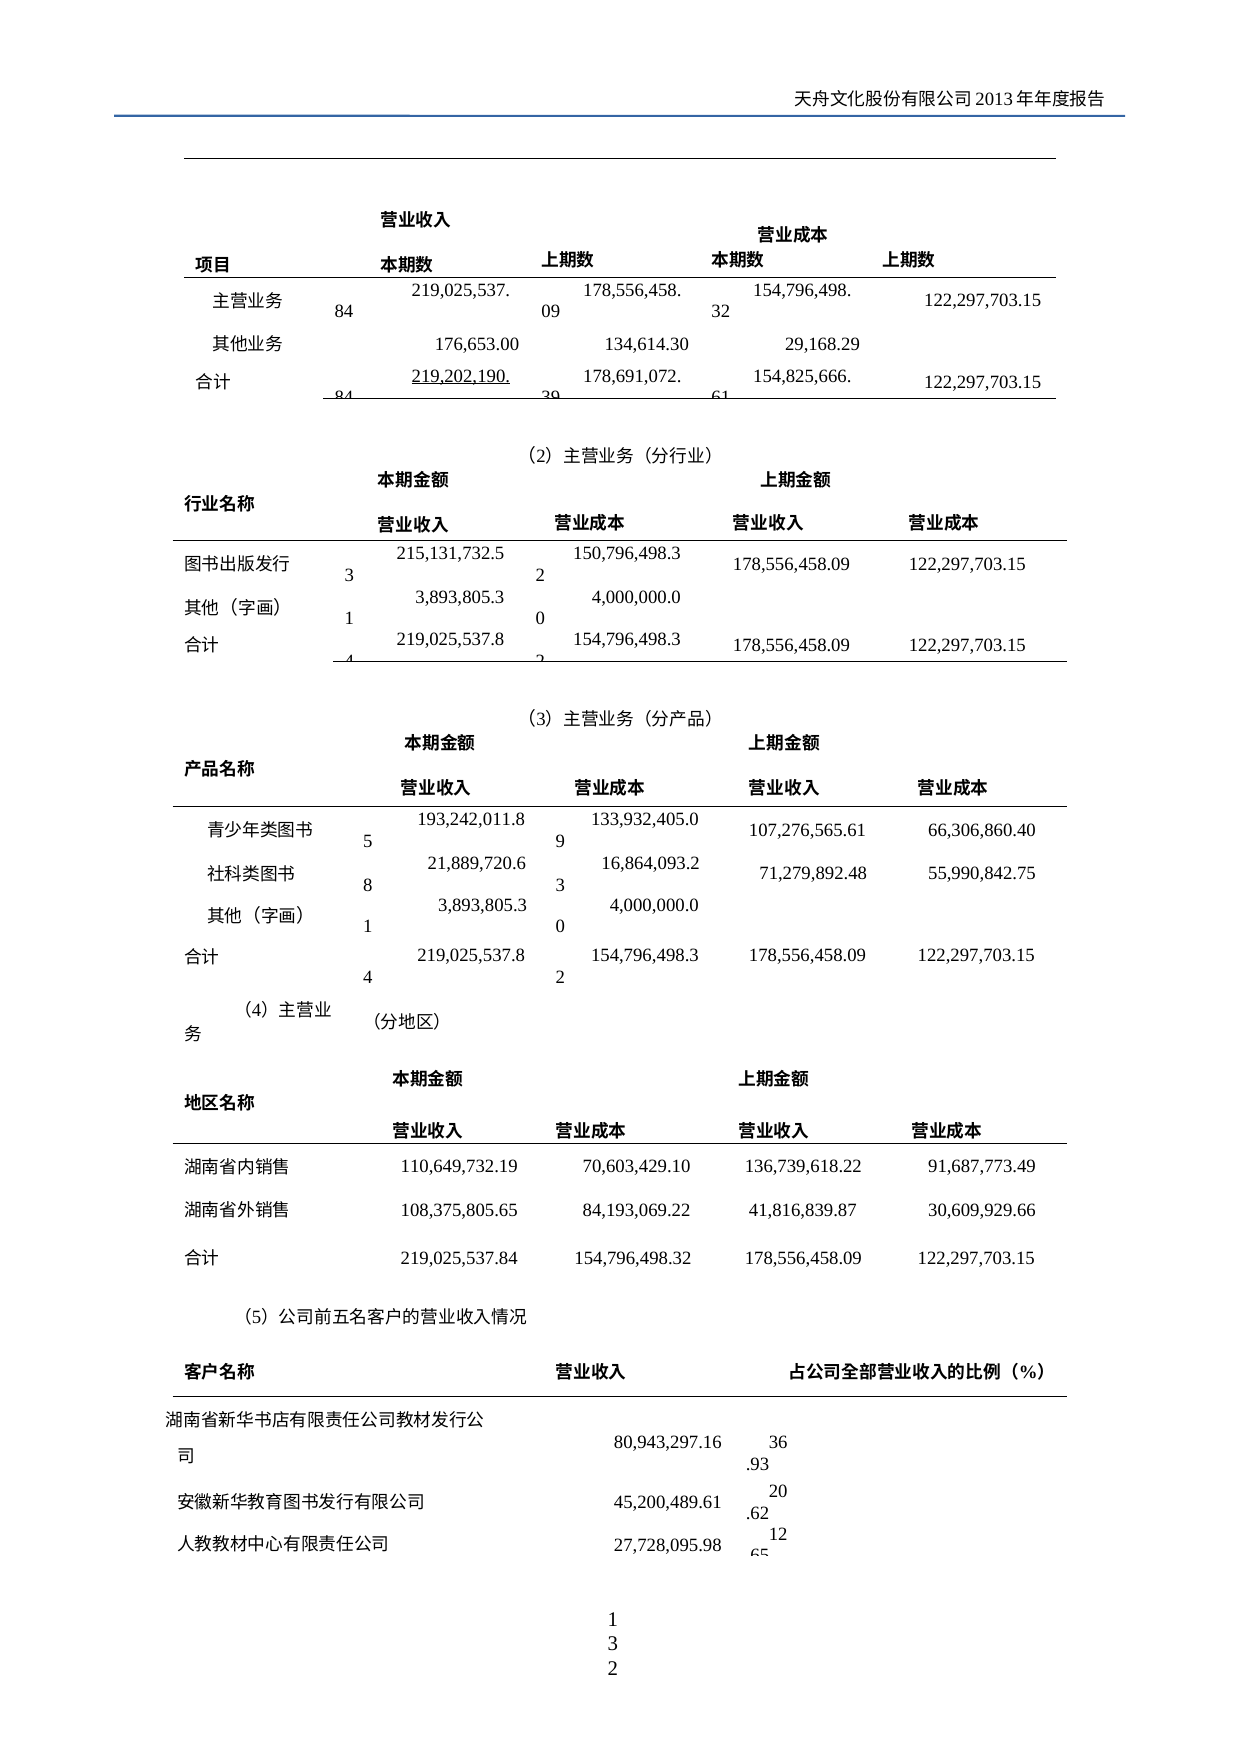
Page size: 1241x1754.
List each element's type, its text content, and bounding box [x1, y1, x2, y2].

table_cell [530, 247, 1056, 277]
text 湖南省新华书店有限责任公司教材发行公 [166, 1407, 1074, 1431]
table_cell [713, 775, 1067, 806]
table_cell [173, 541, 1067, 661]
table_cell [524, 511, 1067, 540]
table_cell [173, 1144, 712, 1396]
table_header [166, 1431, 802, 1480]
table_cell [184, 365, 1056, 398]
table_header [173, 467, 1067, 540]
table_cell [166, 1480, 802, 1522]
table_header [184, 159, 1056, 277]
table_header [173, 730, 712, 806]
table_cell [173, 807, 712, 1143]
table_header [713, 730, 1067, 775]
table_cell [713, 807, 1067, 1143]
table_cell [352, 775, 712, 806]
text （2）主营业务（分行业） [166, 443, 1074, 467]
text （3）主营业务（分产品） [166, 706, 1074, 730]
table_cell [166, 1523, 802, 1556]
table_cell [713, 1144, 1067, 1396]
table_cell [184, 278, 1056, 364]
